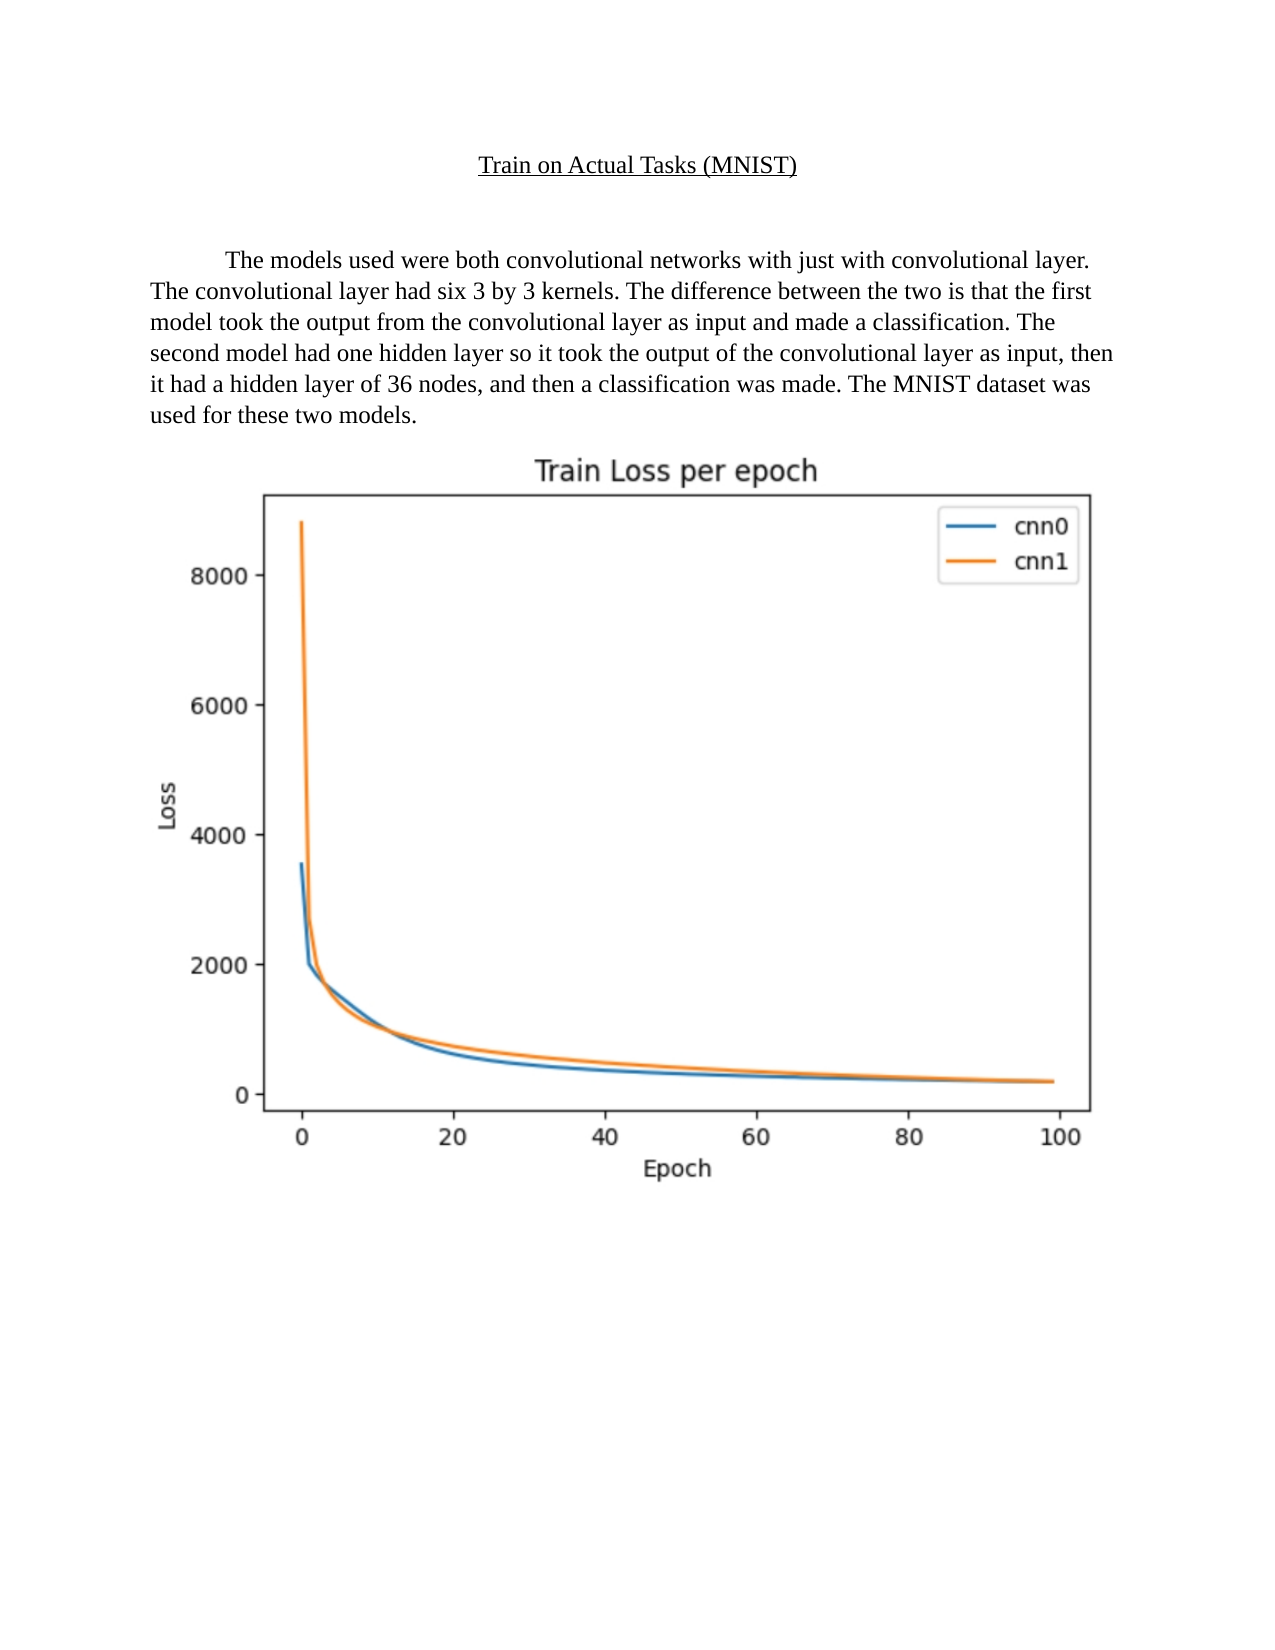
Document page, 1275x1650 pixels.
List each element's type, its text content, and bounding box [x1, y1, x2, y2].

text Train on Actual Tasks (MNIST) [150, 150, 1125, 179]
picture [150, 448, 1125, 1195]
text The models used were both convolutional networks with just with convolutional layer. The convolutional layer had six 3 by 3 kernels. The difference between the two is that the first model took the output from the convolutional layer as input and made a classification. The second model had one hidden layer so it took the output of the convolutional layer as input, then it had a hidden layer of 36 nodes, and then a classification was made. The MNIST dataset was used for these two models. [150, 245, 1125, 429]
